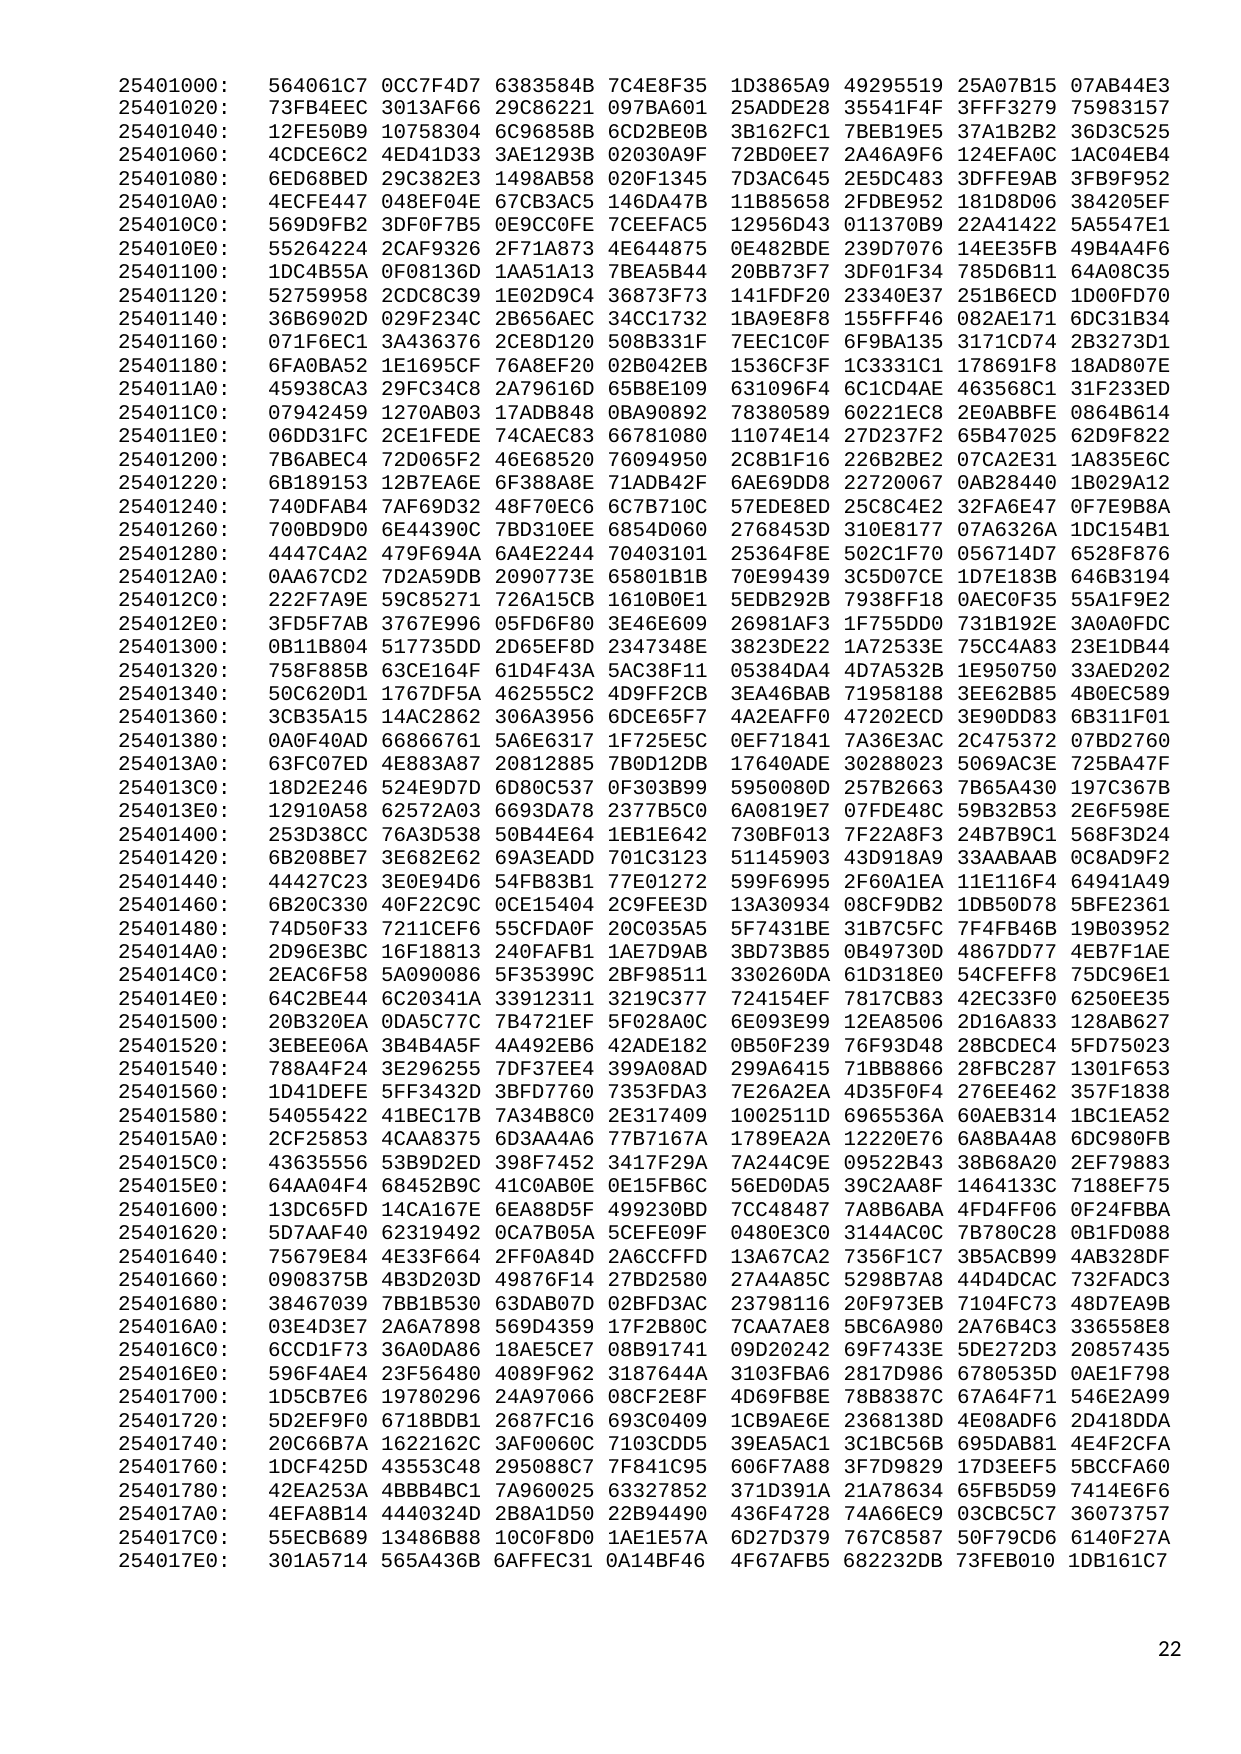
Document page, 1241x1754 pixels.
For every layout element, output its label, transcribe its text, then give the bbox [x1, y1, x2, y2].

text 1D3865A9 49295519 25A07B15 07AB44E3 25ADDE28 35541F4F 3FFF3279 75983157 3B162FC1 7BEB19E5 37A1B2B2 36D3C525 72BD0EE7 2A46A9F6 124EFA0C 1AC04EB4 7D3AC645 2E5DC483 3DFFE9AB 3FB9F952 11B85658 2FDBE952 181D8D06 384205EF 12956D43 011370B9 22A41422 5A5547E1 0E482BDE 239D7076 14EE35FB 49B4A4F6 20BB73F7 3DF01F34 785D6B11 64A08C35 141FDF20 23340E37 251B6ECD 1D00FD70 1BA9E8F8 155FFF46 082AE171 6DC31B34 7EEC1C0F 6F9BA135 3171CD74 2B3273D1 1536CF3F 1C3331C1 178691F8 18AD807E 631096F4 6C1CD4AE 463568C1 31F233ED 78380589 60221EC8 2E0ABBFE 0864B614 11074E14 27D237F2 65B47025 62D9F822 2C8B1F16 226B2BE2 07CA2E31 1A835E6C 6AE69DD8 22720067 0AB28440 1B029A12 57EDE8ED 25C8C4E2 32FA6E47 0F7E9B8A 2768453D 310E8177 07A6326A 1DC154B1 25364F8E 502C1F70 056714D7 6528F876 70E99439 3C5D07CE 1D7E183B 646B3194 5EDB292B 7938FF18 0AEC0F35 55A1F9E2 26981AF3 1F755DD0 731B192E 3A0A0FDC 3823DE22 1A72533E 75CC4A83 23E1DB44 05384DA4 4D7A532B 1E950750 33AED202 3EA46BAB 71958188 3EE62B85 4B0EC589 4A2EAFF0 47202ECD 3E90DD83 6B311F01 0EF71841 7A36E3AC 2C475372 07BD2760 17640ADE 30288023 5069AC3E 725BA47F 5950080D 257B2663 7B65A430 197C367B 6A0819E7 07FDE48C 59B32B53 2E6F598E 730BF013 7F22A8F3 24B7B9C1 568F3D24 51145903 43D918A9 33AABAAB 0C8AD9F2 599F6995 2F60A1EA 11E116F4 64941A49 13A30934 08CF9DB2 1DB50D78 5BFE2361 5F7431BE 31B7C5FC 7F4FB46B 19B03952 3BD73B85 0B49730D 4867DD77 4EB7F1AE 330260DA 61D318E0 54CFEFF8 75DC96E1 724154EF 7817CB83 42EC33F0 6250EE35 6E093E99 12EA8506 2D16A833 128AB627 0B50F239 76F93D48 28BCDEC4 5FD75023 299A6415 71BB8866 28FBC287 1301F653 7E26A2EA 4D35F0F4 276EE462 357F1838 1002511D 6965536A 60AEB314 1BC1EA52 1789EA2A 12220E76 6A8BA4A8 6DC980FB 7A244C9E 09522B43 38B68A20 2EF79883 56ED0DA5 39C2AA8F 1464133C 7188EF75 7CC48487 7A8B6ABA 4FD4FF06 0F24FBBA 0480E3C0 3144AC0C 7B780C28 0B1FD088 13A67CA2 7356F1C7 3B5ACB99 4AB328DF 27A4A85C 5298B7A8 44D4DCAC 732FADC3 23798116 20F973EB 7104FC73 48D7EA9B 7CAA7AE8 5BC6A980 2A76B4C3 336558E8 09D20242 69F7433E 5DE272D3 20857435 3103FBA6 2817D986 6780535D 0AE1F798 4D69FB8E 78B8387C 67A64F71 546E2A99 1CB9AE6E 2368138D 4E08ADF6 2D418DDA 39EA5AC1 3C1BC56B 695DAB81 4E4F2CFA 606F7A88 3F7D9829 17D3EEF5 5BCCFA60 371D391A 21A78634 65FB5D59 7414E6F6 436F4728 74A66EC9 03CBC5C7 36073757 6D27D379 767C8587 50F79CD6 6140F27A 4F67AFB5 682232DB 73FEB010 1DB161C7 [730, 74, 1170, 1574]
text 25401000: 25401020: 25401040: 25401060: 25401080: 254010A0: 254010C0: 254010E0: 25401100: 25401120: 25401140: 25401160: 25401180: 254011A0: 254011C0: 254011E0: 25401200: 25401220: 25401240: 25401260: 25401280: 254012A0: 254012C0: 254012E0: 25401300: 25401320: 25401340: 25401360: 25401380: 254013A0: 254013C0: 254013E0: 25401400: 25401420: 25401440: 25401460: 25401480: 254014A0: 254014C0: 254014E0: 25401500: 25401520: 25401540: 25401560: 25401580: 254015A0: 254015C0: 254015E0: 25401600: 25401620: 25401640: 25401660: 25401680: 254016A0: 254016C0: 254016E0: 25401700: 25401720: 25401740: 25401760: 25401780: 254017A0: 254017C0: 254017E0: [118, 74, 232, 1574]
text 564061C7 0CC7F4D7 6383584B 7C4E8F35 73FB4EEC 3013AF66 29C86221 097BA601 12FE50B9 10758304 6C96858B 6CD2BE0B 4CDCE6C2 4ED41D33 3AE1293B 02030A9F 6ED68BED 29C382E3 1498AB58 020F1345 4ECFE447 048EF04E 67CB3AC5 146DA47B 569D9FB2 3DF0F7B5 0E9CC0FE 7CEEFAC5 55264224 2CAF9326 2F71A873 4E644875 1DC4B55A 0F08136D 1AA51A13 7BEA5B44 52759958 2CDC8C39 1E02D9C4 36873F73 36B6902D 029F234C 2B656AEC 34CC1732 071F6EC1 3A436376 2CE8D120 508B331F 6FA0BA52 1E1695CF 76A8EF20 02B042EB 45938CA3 29FC34C8 2A79616D 65B8E109 07942459 1270AB03 17ADB848 0BA90892 06DD31FC 2CE1FEDE 74CAEC83 66781080 7B6ABEC4 72D065F2 46E68520 76094950 6B189153 12B7EA6E 6F388A8E 71ADB42F 740DFAB4 7AF69D32 48F70EC6 6C7B710C 700BD9D0 6E44390C 7BD310EE 6854D060 4447C4A2 479F694A 6A4E2244 70403101 0AA67CD2 7D2A59DB 2090773E 65801B1B 222F7A9E 59C85271 726A15CB 1610B0E1 3FD5F7AB 3767E996 05FD6F80 3E46E609 0B11B804 517735DD 2D65EF8D 2347348E 758F885B 63CE164F 61D4F43A 5AC38F11 50C620D1 1767DF5A 462555C2 4D9FF2CB 3CB35A15 14AC2862 306A3956 6DCE65F7 0A0F40AD 66866761 5A6E6317 1F725E5C 63FC07ED 4E883A87 20812885 7B0D12DB 18D2E246 524E9D7D 6D80C537 0F303B99 12910A58 62572A03 6693DA78 2377B5C0 253D38CC 76A3D538 50B44E64 1EB1E642 6B208BE7 3E682E62 69A3EADD 701C3123 44427C23 3E0E94D6 54FB83B1 77E01272 6B20C330 40F22C9C 0CE15404 2C9FEE3D 74D50F33 7211CEF6 55CFDA0F 20C035A5 2D96E3BC 16F18813 240FAFB1 1AE7D9AB 2EAC6F58 5A090086 5F35399C 2BF98511 64C2BE44 6C20341A 33912311 3219C377 20B320EA 0DA5C77C 7B4721EF 5F028A0C 3EBEE06A 3B4B4A5F 4A492EB6 42ADE182 788A4F24 3E296255 7DF37EE4 399A08AD 1D41DEFE 5FF3432D 3BFD7760 7353FDA3 54055422 41BEC17B 7A34B8C0 2E317409 2CF25853 4CAA8375 6D3AA4A6 77B7167A 43635556 53B9D2ED 398F7452 3417F29A 64AA04F4 68452B9C 41C0AB0E 0E15FB6C 13DC65FD 14CA167E 6EA88D5F 499230BD 5D7AAF40 62319492 0CA7B05A 5CEFE09F 75679E84 4E33F664 2FF0A84D 2A6CCFFD 0908375B 4B3D203D 49876F14 27BD2580 38467039 7BB1B530 63DAB07D 02BFD3AC 03E4D3E7 2A6A7898 569D4359 17F2B80C 6CCD1F73 36A0DA86 18AE5CE7 08B91741 596F4AE4 23F56480 4089F962 3187644A 1D5CB7E6 19780296 24A97066 08CF2E8F 5D2EF9F0 6718BDB1 2687FC16 693C0409 20C66B7A 1622162C 3AF0060C 7103CDD5 1DCF425D 43553C48 295088C7 7F841C95 42EA253A 4BBB4BC1 7A960025 63327852 4EFA8B14 4440324D 2B8A1D50 22B94490 55ECB689 13486B88 10C0F8D0 1AE1E57A 301A5714 565A436B 6AFFEC31 0A14BF46 [268, 74, 707, 1574]
text 22 [1158, 1634, 1183, 1662]
